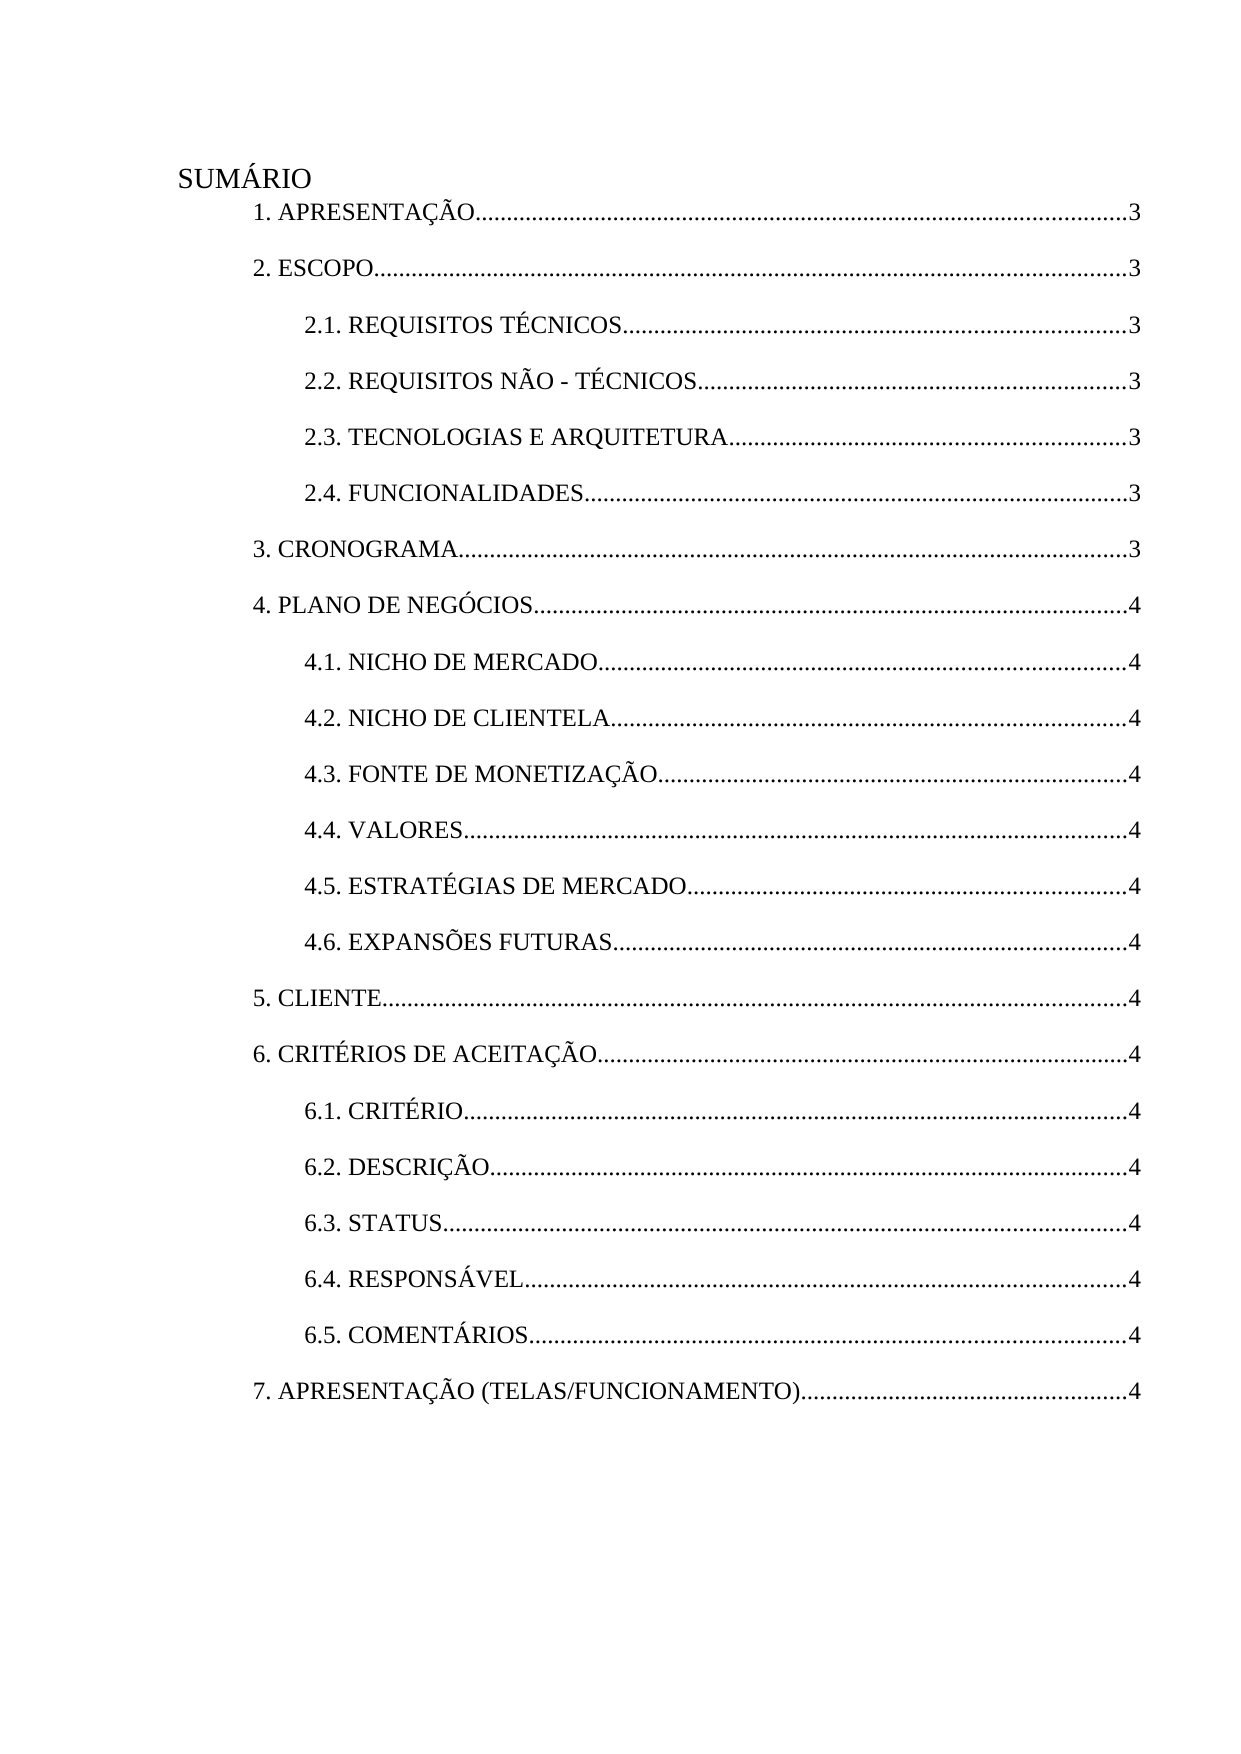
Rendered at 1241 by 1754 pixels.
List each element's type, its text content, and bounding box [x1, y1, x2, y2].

text SUMÁRIO [177, 161, 1142, 195]
